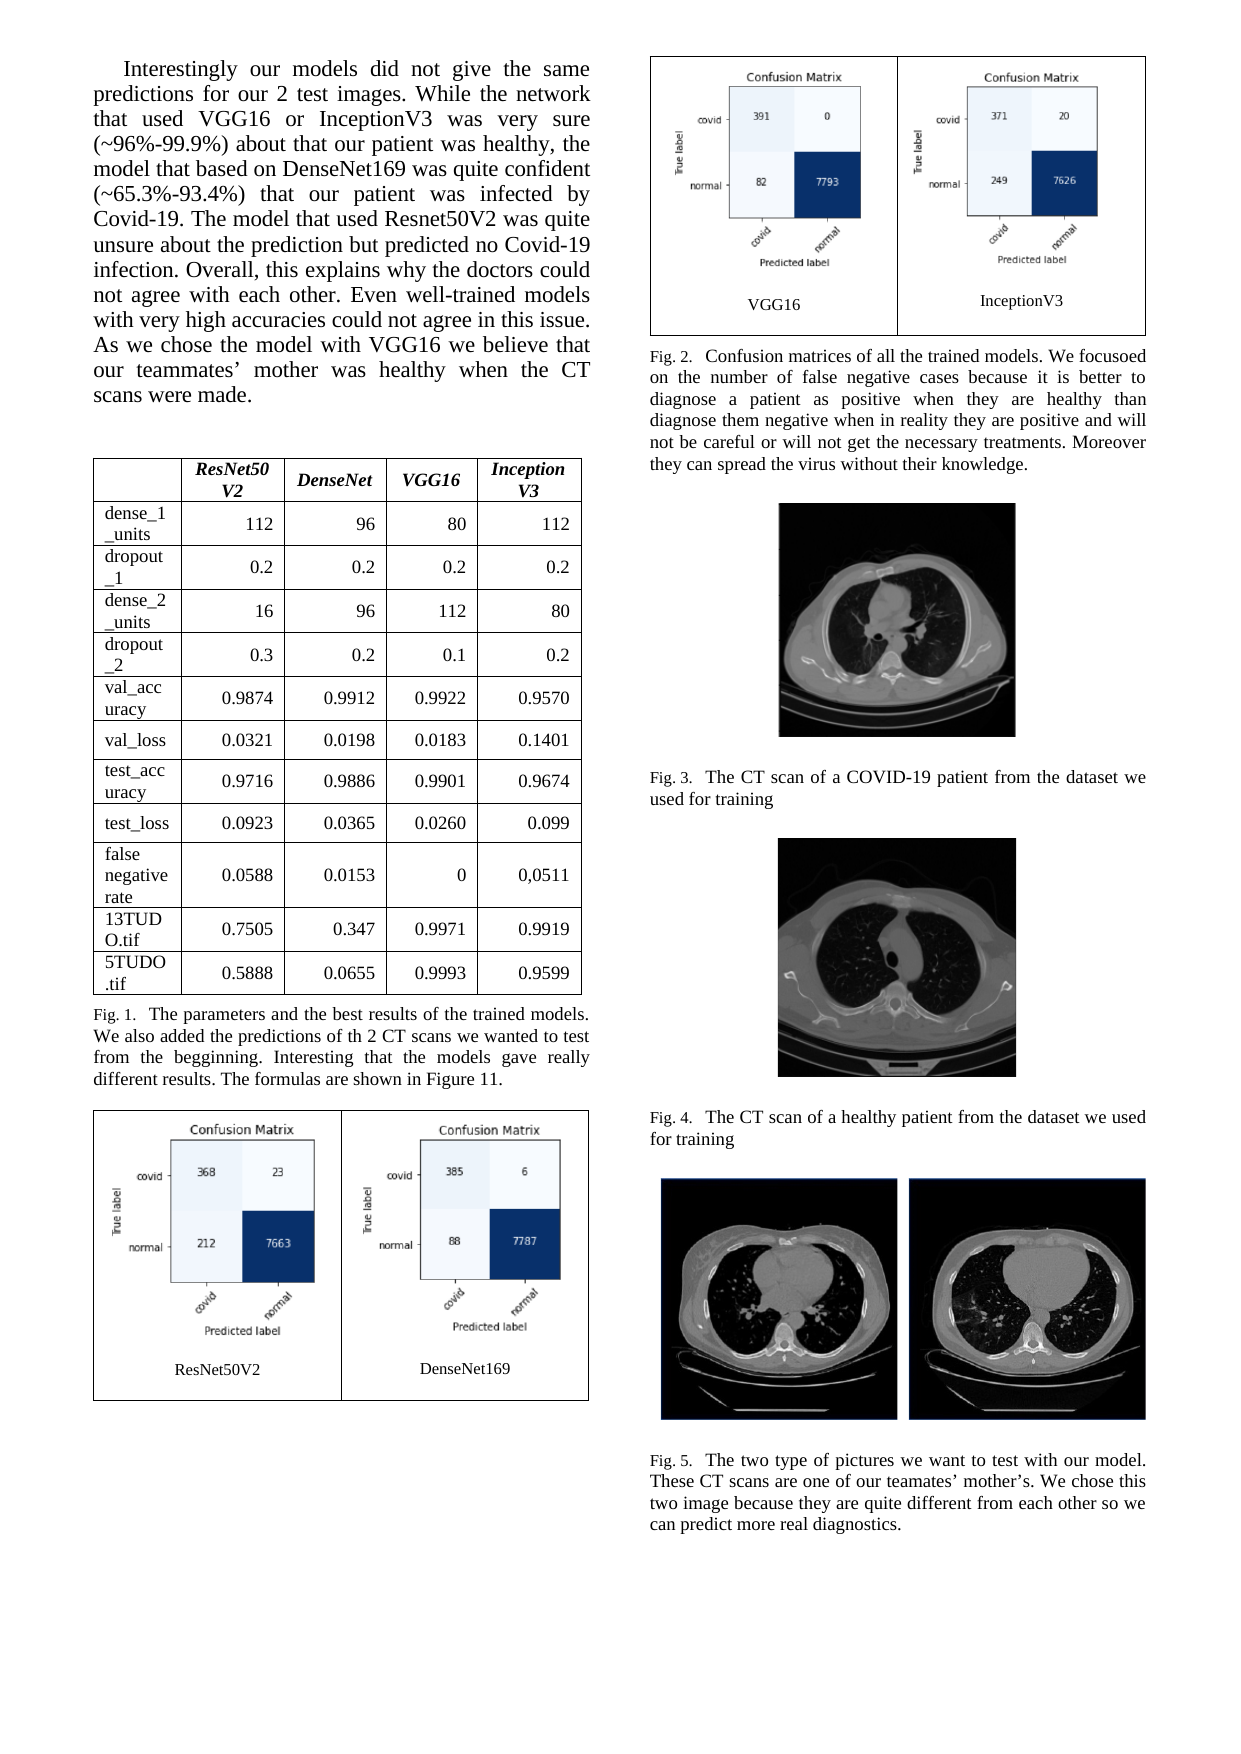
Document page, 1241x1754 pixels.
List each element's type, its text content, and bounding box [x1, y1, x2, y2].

table_cell 0.3 [182, 633, 284, 676]
picture [777, 838, 1017, 1077]
table_cell VGG16 [651, 57, 897, 335]
table_cell 0.0321 [182, 721, 284, 759]
table_cell 0.0153 [285, 843, 386, 907]
text The CT scan of a healthy patient from the dataset we used for training [649, 1106, 1147, 1149]
table_cell 0.9716 [182, 760, 284, 802]
table_cell 0.2 [182, 546, 284, 588]
table_cell 0.9912 [285, 677, 386, 719]
table_header DenseNet [285, 459, 386, 501]
picture [661, 65, 887, 275]
table_cell false negative rate [94, 843, 181, 907]
table_cell 0.9922 [387, 677, 477, 719]
table_cell 0.0365 [285, 804, 386, 842]
table_header InceptionV3 [478, 459, 581, 501]
table_header ResNet50V2 [182, 459, 284, 501]
picture [778, 503, 1016, 737]
table_cell 0.2 [478, 546, 581, 588]
table_header [94, 459, 181, 501]
table_cell 0.347 [285, 908, 386, 951]
table_cell 0.2 [285, 546, 386, 588]
table_cell 96 [285, 590, 386, 632]
table_cell 0.0260 [387, 804, 477, 842]
table_cell 16 [182, 590, 284, 632]
picture [908, 1178, 1146, 1420]
text The two type of pictures we want to test with our model. These CT scans are one of our teamates’ mother’s. We chose this two image because they are quite different from each other so we can predict more real diagnostics. [649, 1448, 1147, 1535]
picture [660, 1178, 898, 1420]
table_cell dropout_2 [94, 633, 181, 676]
text Confusion matrices of all the trained models. We focusoed on the number of false negative cases because it is better to diagnose a patient as positive when they are healthy than diagnose them negative when in reality they are positive and will not be careful or will not get the necessary treatments. Moreover they can spread the virus without their knowledge. [649, 344, 1147, 474]
table_cell dense_1_units [94, 502, 181, 545]
table_header [650, 830, 1145, 1097]
table_cell 112 [478, 502, 581, 545]
table_cell InceptionV3 [898, 57, 1145, 335]
table_cell 0.9599 [478, 952, 581, 994]
table_cell 96 [285, 502, 386, 545]
table_cell 0,0511 [478, 843, 581, 907]
table_cell 13TUDO.tif [94, 908, 181, 951]
text The parameters and the best results of the trained models. We also added the predictions of th 2 CT scans we wanted to test from the begginning. Interesting that the models gave really different results. The formulas are shown in Figure 11. [93, 1003, 591, 1089]
table_cell 0.9993 [387, 952, 477, 994]
table_cell 0.9971 [387, 908, 477, 951]
picture [104, 1119, 318, 1340]
table_cell 0 [387, 843, 477, 907]
table_cell val_accuracy [94, 677, 181, 719]
table_cell 80 [387, 502, 477, 545]
table_cell 0.099 [478, 804, 581, 842]
table_cell 0.9886 [285, 760, 386, 802]
table_cell dropout_1 [94, 546, 181, 588]
table_cell 0.9570 [478, 677, 581, 719]
table_cell 0.5888 [182, 952, 284, 994]
table_cell dense_2_units [94, 590, 181, 632]
table_cell 0.9901 [387, 760, 477, 802]
table_cell 112 [387, 590, 477, 632]
table_cell 0.7505 [182, 908, 284, 951]
table_cell 0.0588 [182, 843, 284, 907]
text The CT scan of a COVID-19 patient from the dataset we used for training [649, 766, 1147, 809]
table_cell 0.9919 [478, 908, 581, 951]
table_cell val_loss [94, 721, 181, 759]
table_cell 0.9674 [478, 760, 581, 802]
table_cell 0.0183 [387, 721, 477, 759]
table_cell 0.0923 [182, 804, 284, 842]
table_cell 80 [478, 590, 581, 632]
table_cell 0.2 [285, 633, 386, 676]
table_cell test_accuracy [94, 760, 181, 802]
text Interestingly our models did not give the same predictions for our 2 test images. While the network that used VGG16 or InceptionV3 was very sure (~96%-99.9%) about that our patient was healthy, the model that based on DenseNet169 was quite confident (~65.3%-93.4%) that our patient was infected by Covid-19. The model that used Resnet50V2 was quite unsure about the prediction but predicted no Covid-19 infection. Overall, this explains why the doctors could not agree with each other. Even well-trained models with very high accuracies could not agree in this issue. As we chose the model with VGG16 we believe that our teammates’ mother was healthy when the CT scans were made. [93, 56, 591, 408]
table_cell 0.0198 [285, 721, 386, 759]
table_cell 0.1401 [478, 721, 581, 759]
table_cell 0.1 [387, 633, 477, 676]
table_cell 0.9874 [182, 677, 284, 719]
table_cell 112 [182, 502, 284, 545]
table_cell test_loss [94, 804, 181, 842]
table_cell 0.2 [478, 633, 581, 676]
table_cell 5TUDO.tif [94, 952, 181, 994]
table_header DenseNet169 [342, 1111, 588, 1400]
table_header [650, 1170, 898, 1440]
table_header [898, 1170, 1146, 1440]
table_header ResNet50V2 [94, 1111, 341, 1400]
picture [908, 65, 1099, 271]
picture [352, 1119, 569, 1338]
table_header VGG16 [387, 459, 477, 501]
table_header [650, 495, 1145, 758]
table_cell 0.0655 [285, 952, 386, 994]
table_cell 0.2 [387, 546, 477, 588]
